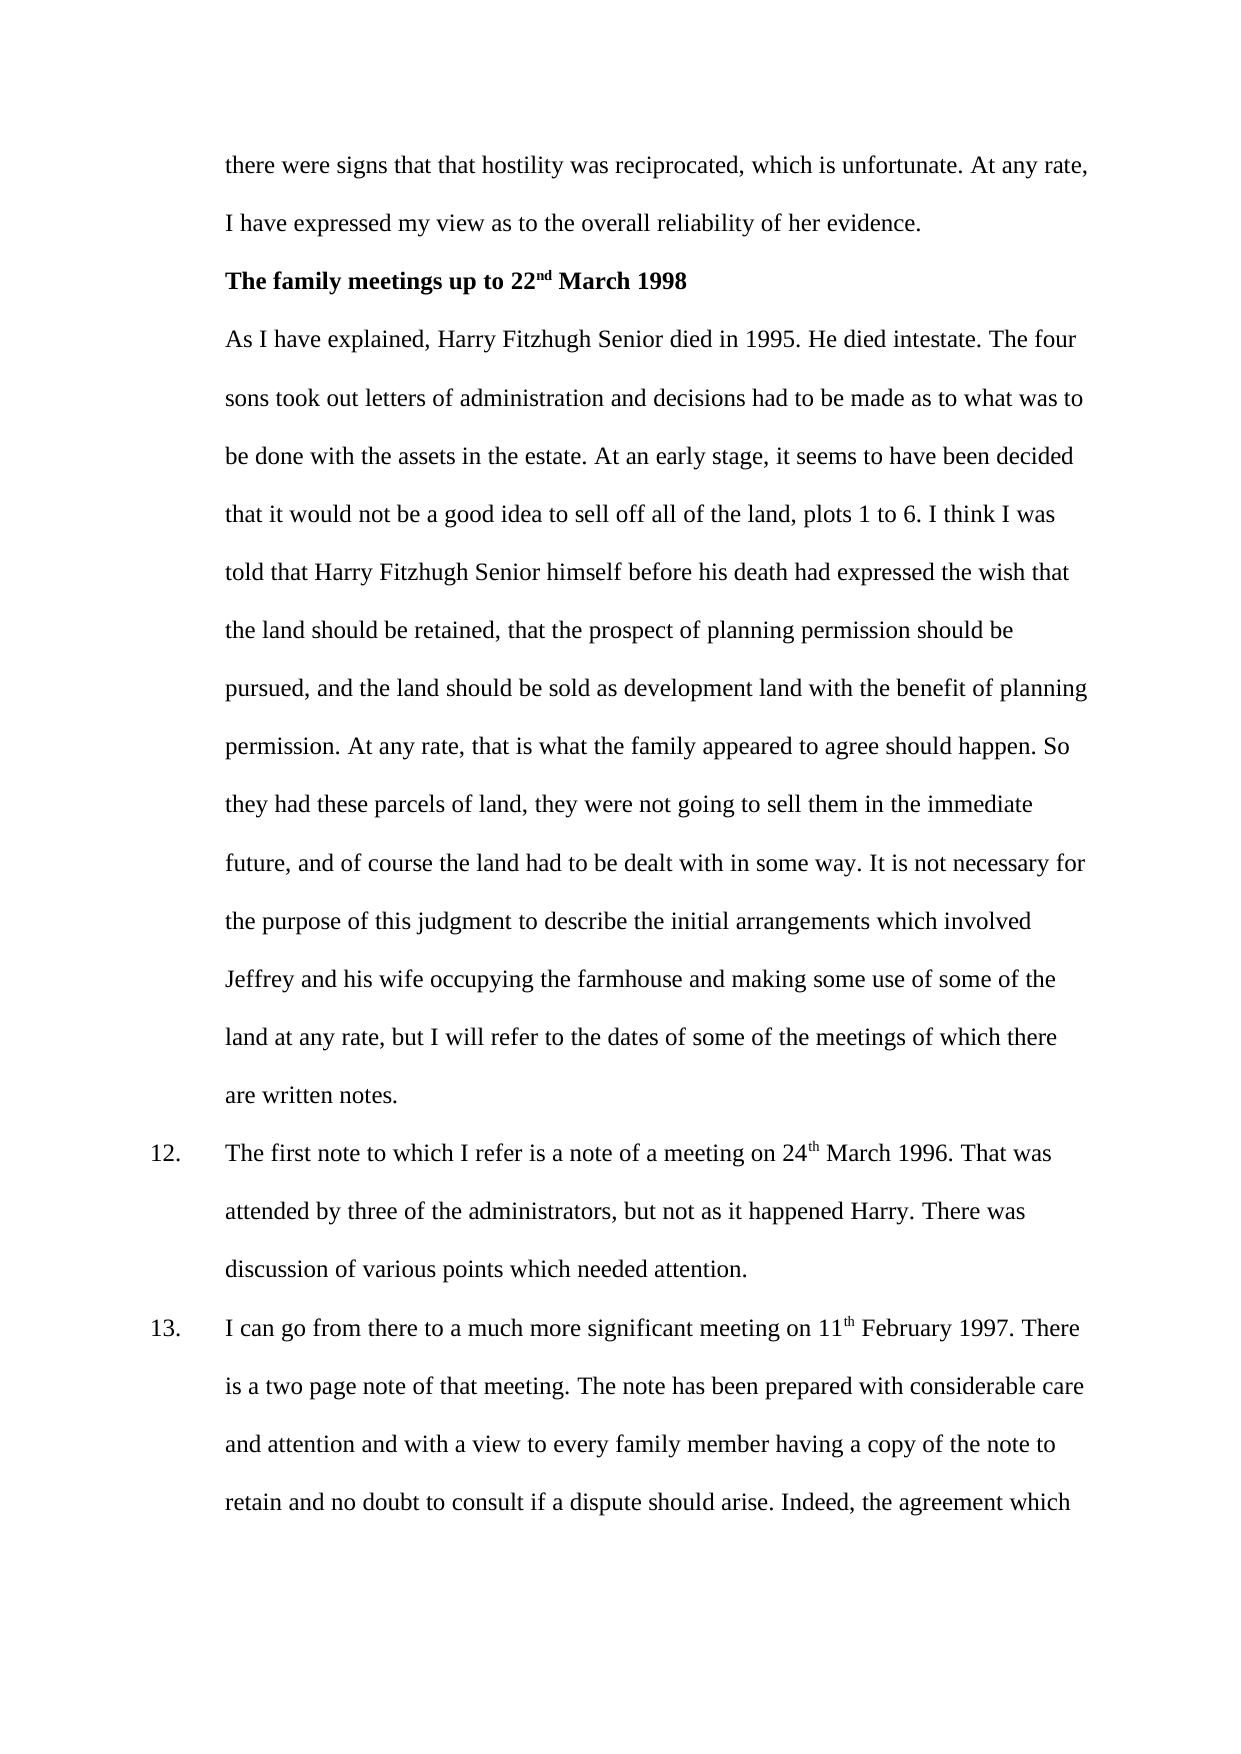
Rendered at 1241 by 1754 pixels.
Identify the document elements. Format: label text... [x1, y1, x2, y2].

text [150, 1312, 1090, 1516]
text The first note to which I refer is a note of a meeting on 24th March 1996. That was attended by three of the administrators, but not as it happened Harry. There was discussion of various points which needed attention. [150, 1138, 1090, 1283]
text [150, 150, 1090, 237]
list The family meetings up to 22nd March 1998 [225, 266, 1090, 295]
list As I have explained, Harry Fitzhugh Senior died in 1995. He died intestate. The four sons took out letters of administration and decisions had to be made as to what was to be done with the assets in the estate. At an early stage, it seems to have been decided that it would not be a good idea to sell off all of the land, plots 1 to 6. I think I was told that Harry Fitzhugh Senior himself before his death had expressed the wish that the land should be retained, that the prospect of planning permission should be pursued, and the land should be sold as development land with the benefit of planning permission. At any rate, that is what the family appeared to agree should happen. So they had these parcels of land, they were not going to sell them in the immediate future, and of course the land had to be dealt with in some way. It is not necessary for the purpose of this judgment to describe the initial arrangements which involved Jeffrey and his wife occupying the farmhouse and making some use of some of the land at any rate, but I will refer to the dates of some of the meetings of which there are written notes. [150, 324, 1090, 1109]
